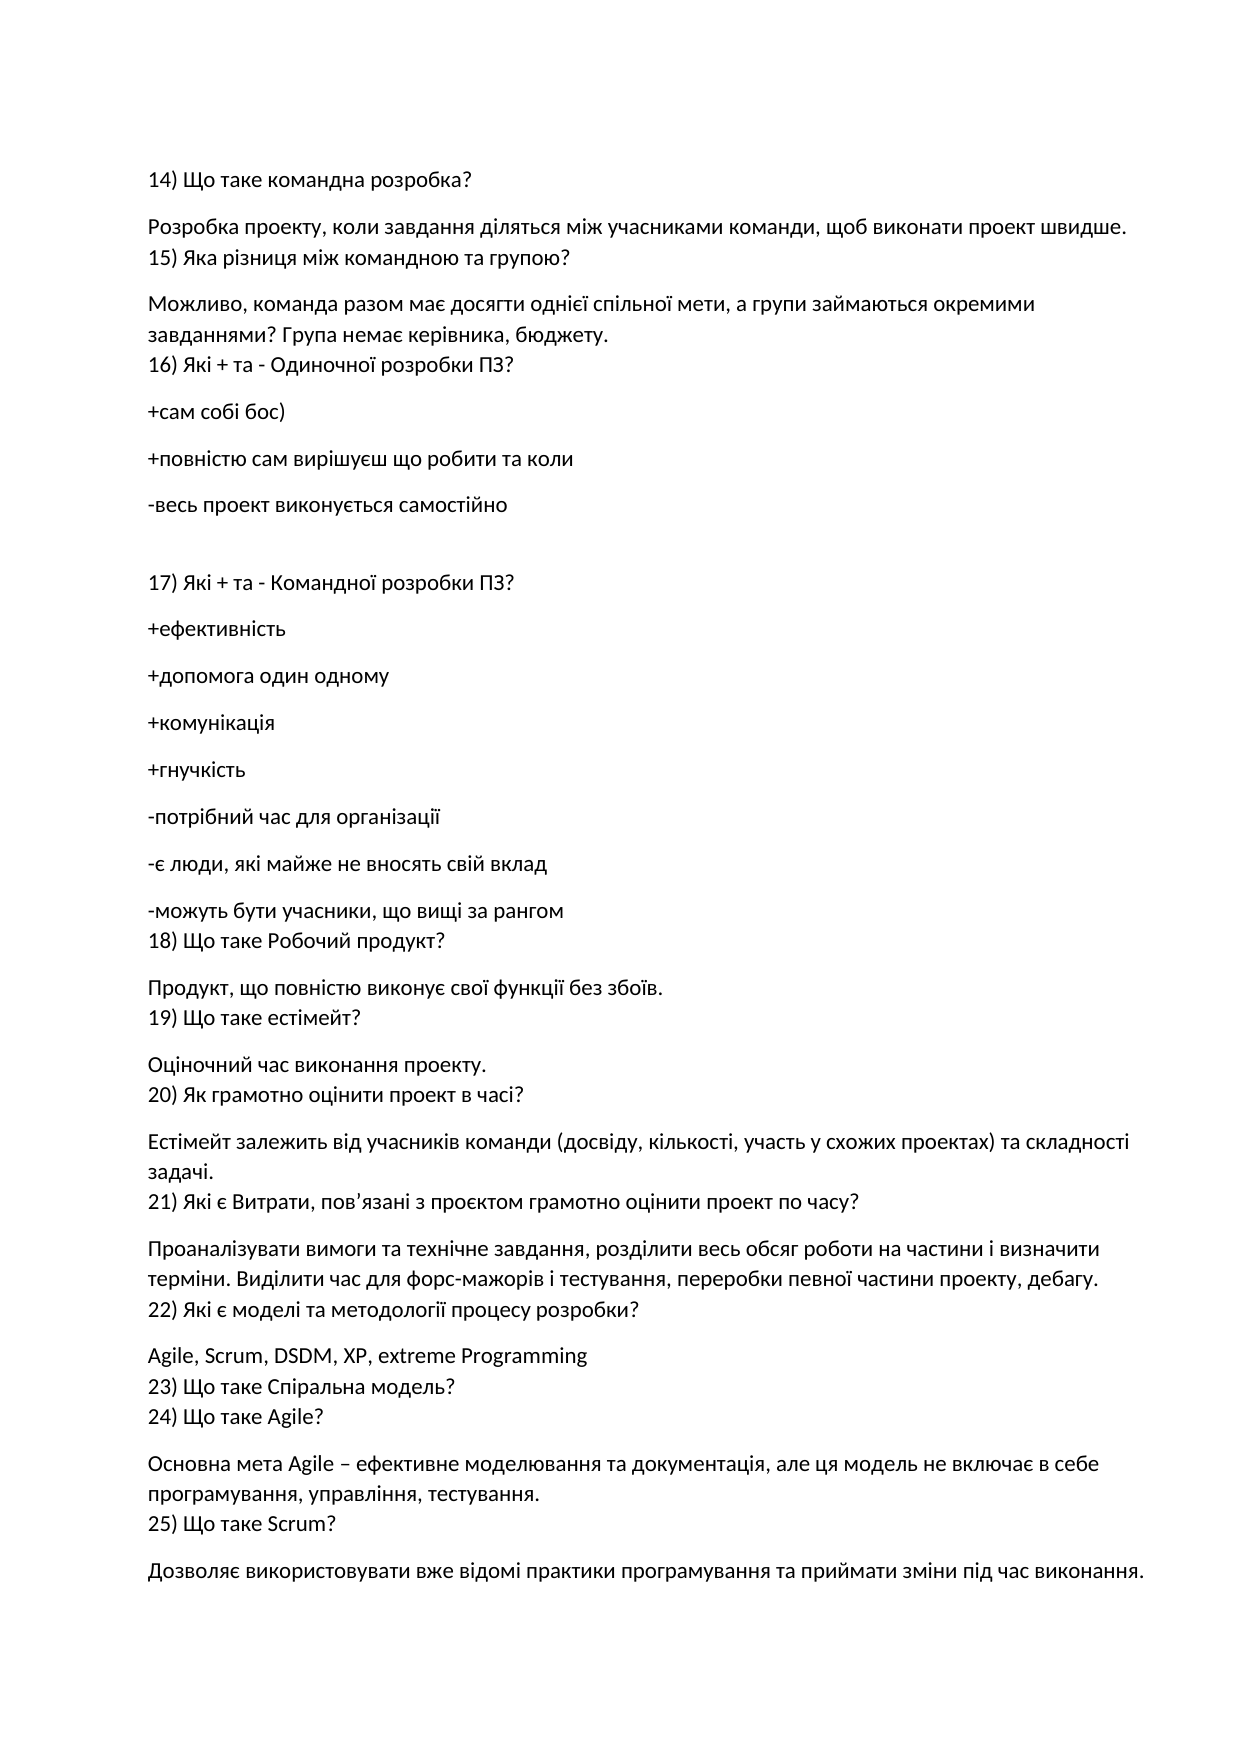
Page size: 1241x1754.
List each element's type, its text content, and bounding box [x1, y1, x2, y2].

text Дозволяє використовувати вже відомі практики програмування та приймати зміни під час виконання. [148, 1556, 1152, 1614]
text Agile, Scrum, DSDM, XP, extreme Programming 23) Що таке Спіральна модель? 24) Що таке Agile? [148, 1342, 1152, 1430]
text Оціночний час виконання проекту. 20) Як грамотно оцінити проект в часі? [148, 1050, 1152, 1108]
text +ефективність [148, 614, 1152, 643]
text +гнучкість [148, 755, 1152, 783]
text -весь проект виконується самостійно [148, 491, 1152, 519]
text +повністю сам вирішуєш що робити та коли [148, 444, 1152, 472]
text +сам собі бос) [148, 397, 1152, 425]
text +допомога один одному [148, 661, 1152, 689]
text Основна мета Agile – ефективне моделювання та документація, але ця модель не включає в себе програмування, управління, тестування. 25) Що таке Scrum? [148, 1449, 1152, 1537]
text +комунікація [148, 708, 1152, 736]
text -потрібний час для організації [148, 802, 1152, 830]
text Продукт, що повністю виконує свої функції без збоїв. 19) Що таке естімейт? [148, 973, 1152, 1031]
text -можуть бути учасники, що вищі за рангом 18) Що таке Робочий продукт? [148, 896, 1152, 954]
text 17) Які + та - Командної розробки ПЗ? [148, 537, 1152, 596]
text Розробка проекту, коли завдання діляться між учасниками команди, щоб виконати проект швидше. 15) Яка різниця між командною та групою? [148, 212, 1152, 271]
text -є люди, які майже не вносять свій вклад [148, 849, 1152, 877]
text 14) Що таке командна розробка? [148, 135, 1152, 194]
text Можливо, команда разом має досягти однієї спільної мети, а групи займаються окремими завданнями? Група немає керівника, бюджету. 16) Які + та - Одиночної розробки ПЗ? [148, 289, 1152, 378]
text Естімейт залежить від учасників команди (досвіду, кількості, участь у схожих проектах) та складності задачі. 21) Які є Витрати, пов’язані з проєктом грамотно оцінити проект по часу? [148, 1127, 1152, 1216]
text Проаналізувати вимоги та технічне завдання, розділити весь обсяг роботи на частини і визначити терміни. Виділити час для форс-мажорів і тестування, переробки певної частини проекту, дебагу. 22) Які є моделі та методології процесу розробки? [148, 1234, 1152, 1323]
